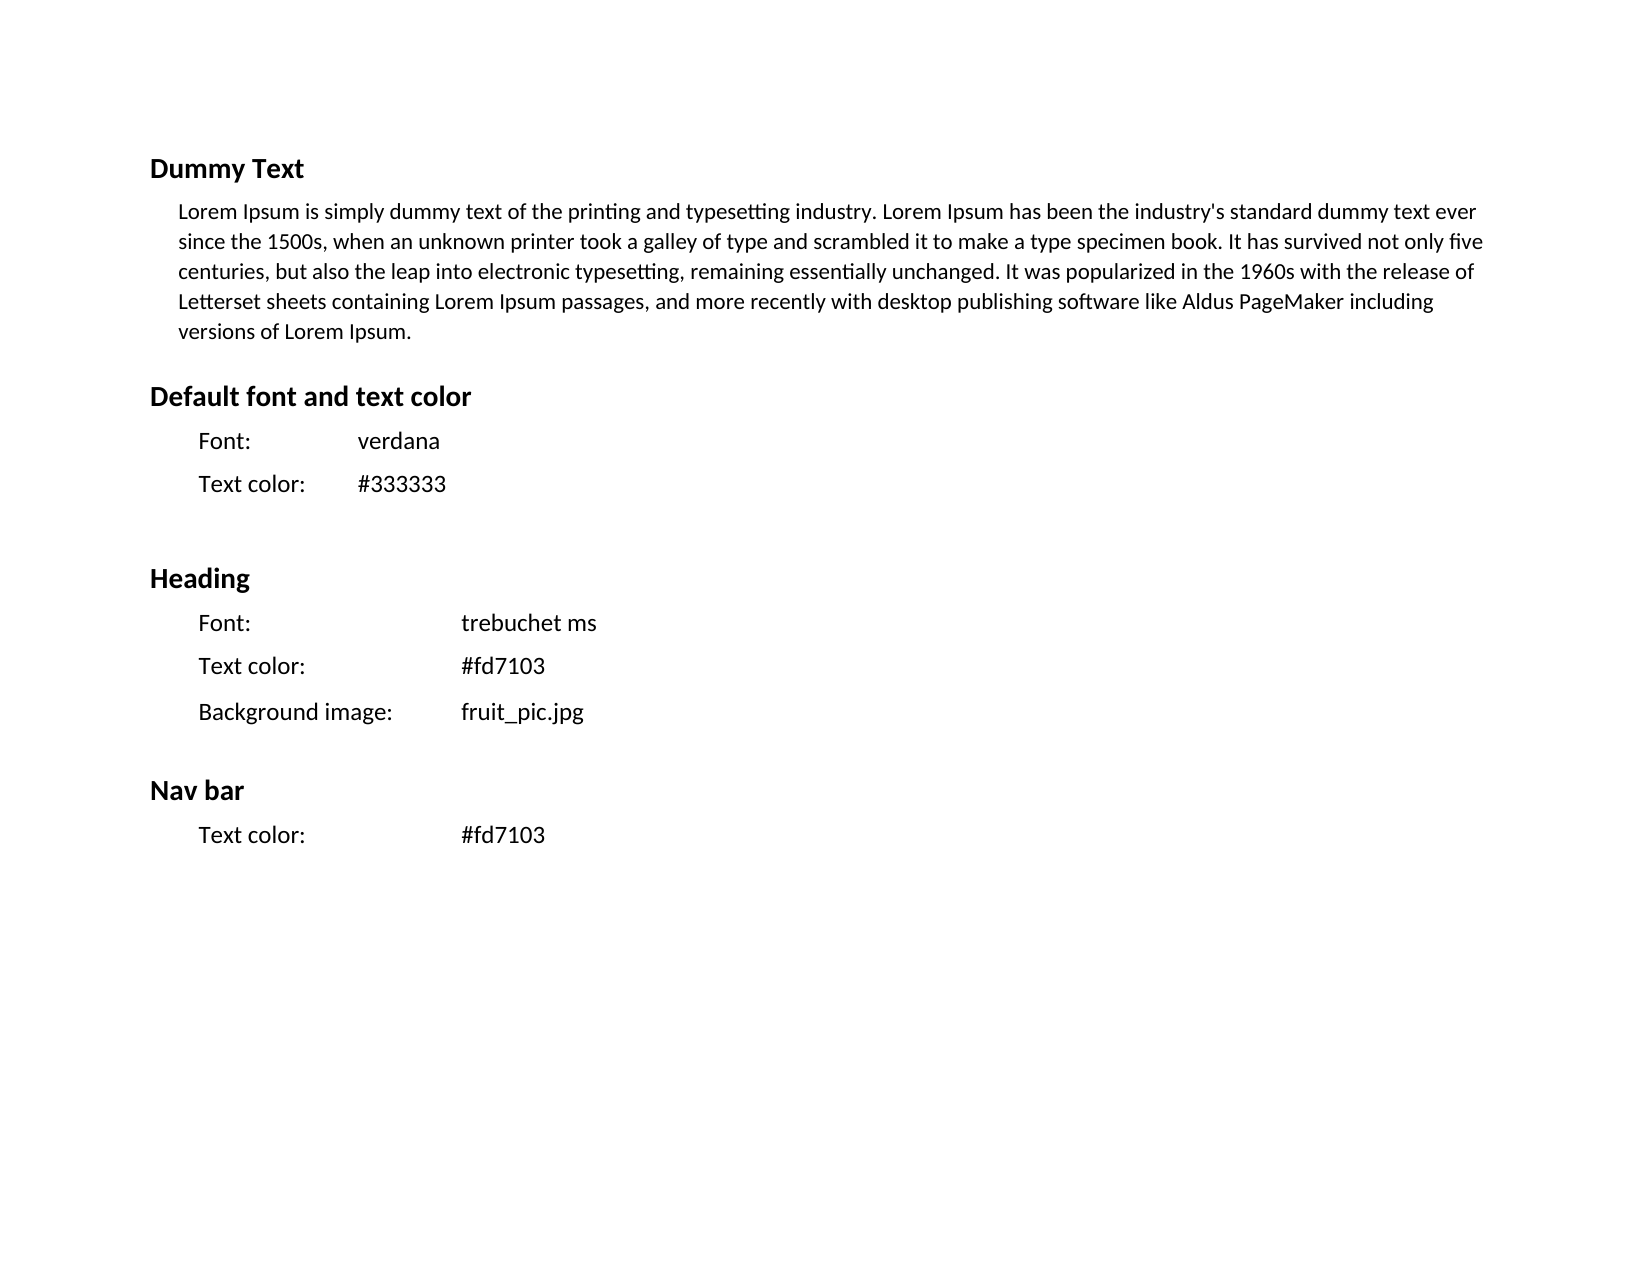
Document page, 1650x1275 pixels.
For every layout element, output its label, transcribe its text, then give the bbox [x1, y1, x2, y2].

table_cell Text color: [187, 650, 450, 696]
table_header verdana [346, 425, 543, 468]
text Heading [150, 560, 1500, 596]
text Nav bar [150, 772, 1500, 808]
text Default font and text color [150, 378, 1500, 414]
table_header Font: [187, 607, 450, 650]
table_header Text color: [187, 819, 450, 865]
table_header #fd7103 [450, 819, 703, 865]
table_header Font: [187, 425, 346, 468]
table_header trebuchet ms [450, 607, 703, 650]
table_cell #333333 [346, 468, 543, 514]
table_cell fruit_pic.jpg [450, 696, 703, 742]
text Dummy Text [150, 150, 1500, 186]
text Lorem Ipsum is simply dummy text of the printing and typesetting industry. Lorem Ipsum has been the industry's standard dummy text ever since the 1500s, when an unknown printer took a galley of type and scrambled it to make a type specimen book. It has survived not only five centuries, but also the leap into electronic typesetting, remaining essentially unchanged. It was popularized in the 1960s with the release of Letterset sheets containing Lorem Ipsum passages, and more recently with desktop publishing software like Aldus PageMaker including versions of Lorem Ipsum. [178, 197, 1500, 346]
table_cell #fd7103 [450, 650, 703, 696]
table_cell Background image: [187, 696, 450, 742]
table_cell Text color: [187, 468, 346, 514]
